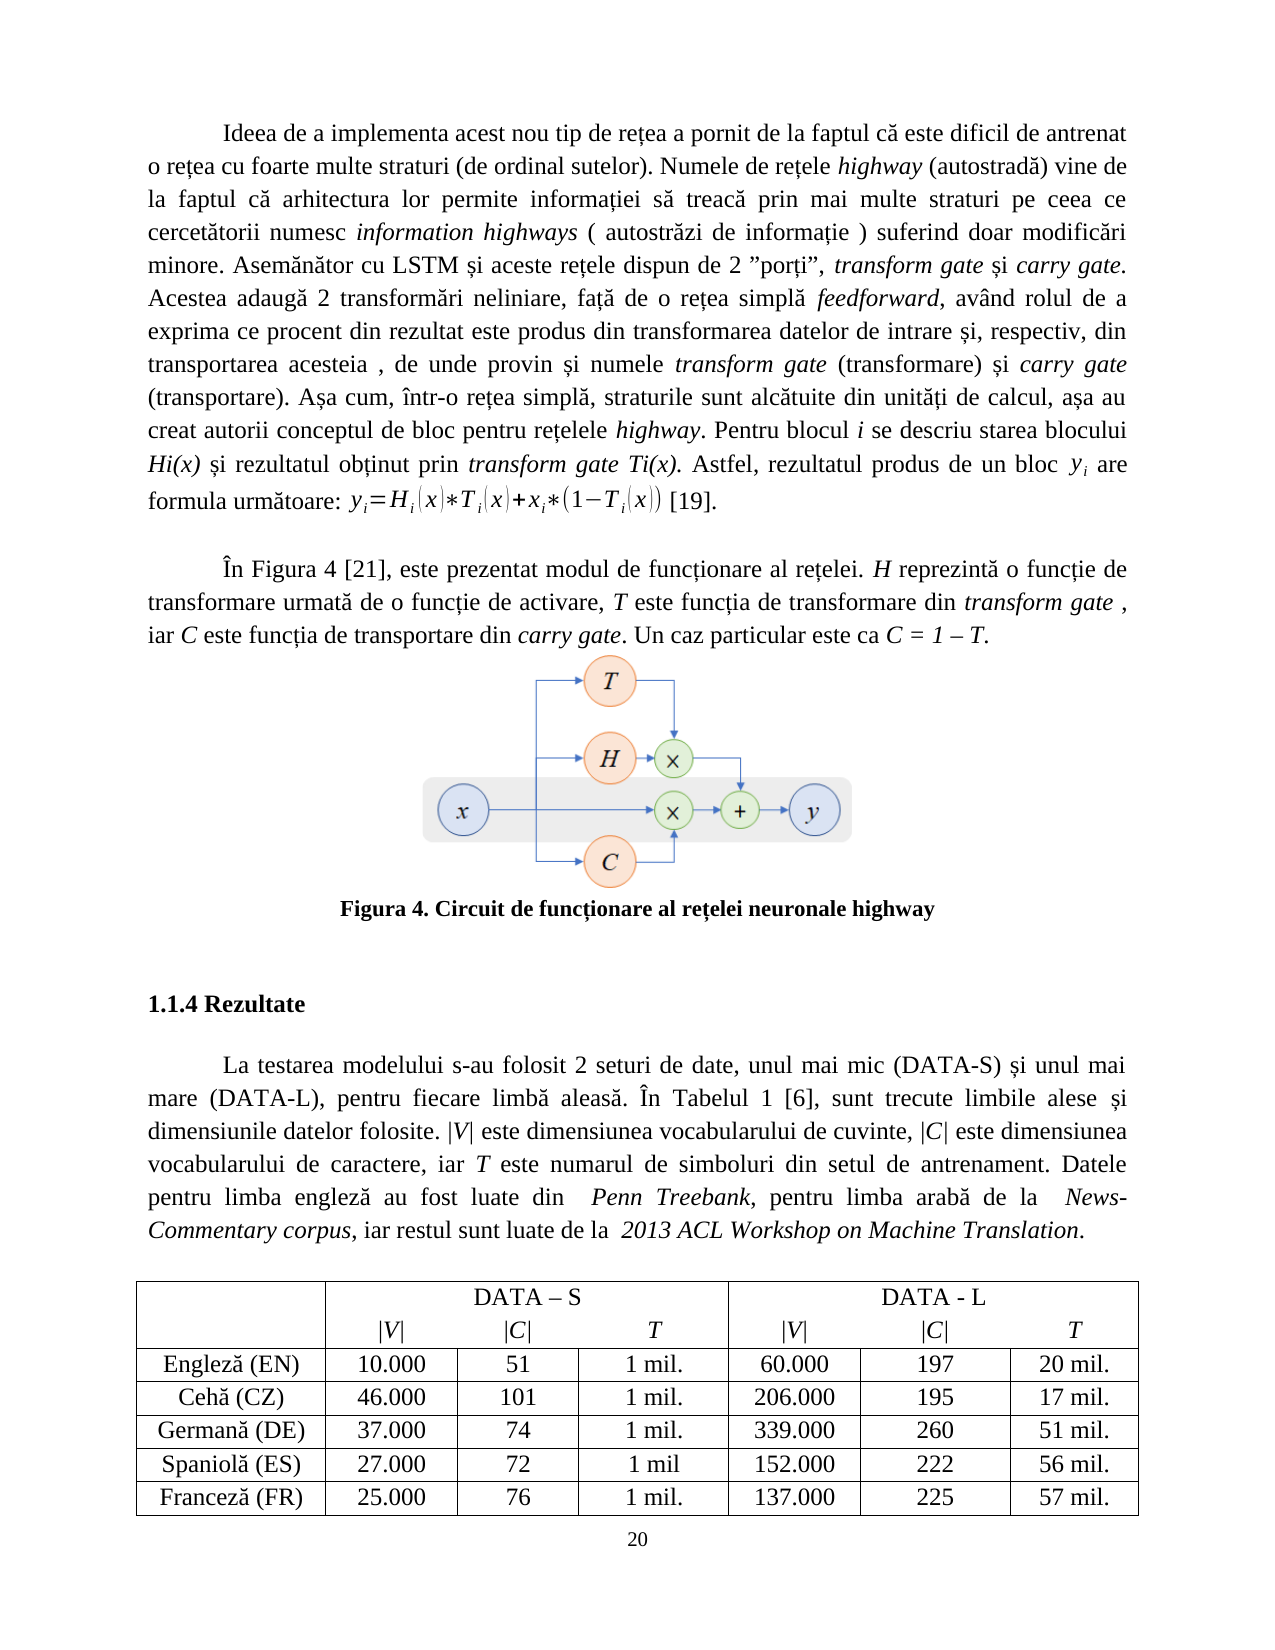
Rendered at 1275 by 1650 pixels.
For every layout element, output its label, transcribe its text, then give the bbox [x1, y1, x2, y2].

table_cell 206.000 [729, 1382, 860, 1414]
table_cell 57 mil. [1011, 1482, 1138, 1514]
table_cell 74 [458, 1416, 578, 1448]
table_cell 137.000 [729, 1482, 860, 1514]
table_cell 10.000 [326, 1349, 457, 1381]
table_cell 27.000 [326, 1449, 457, 1481]
table_cell 1 mil. [579, 1382, 728, 1414]
table_cell 60.000 [729, 1349, 860, 1381]
table_cell Engleză (EN) [137, 1349, 325, 1381]
table_header DATA – S [326, 1282, 728, 1314]
text Figura 4. Circuit de funcționare al rețelei neuronale highway [148, 895, 1127, 922]
text În Figura 4 [21], este prezentat modul de funcționare al rețelei. H reprezintă o funcție de transformare urmată de o funcție de activare, T este funcția de transformare din transform gate , iar C este funcția de transportare din carry gate. Un caz particular este ca C = 1 – T. [148, 554, 1127, 649]
table_cell 225 [861, 1482, 1010, 1514]
table_cell Cehă (CZ) [137, 1382, 325, 1414]
table_cell |V| [326, 1315, 457, 1348]
table_cell 339.000 [729, 1416, 860, 1448]
table_cell 222 [861, 1449, 1010, 1481]
table_cell 72 [458, 1449, 578, 1481]
table_cell 195 [861, 1382, 1010, 1414]
table_cell 37.000 [326, 1416, 457, 1448]
table_cell 25.000 [326, 1482, 457, 1514]
table_cell 152.000 [729, 1449, 860, 1481]
table_cell 56 mil. [1011, 1449, 1138, 1481]
table_cell 1 mil. [579, 1349, 728, 1381]
table_cell Franceză (FR) [137, 1482, 325, 1514]
table_cell 51 mil. [1011, 1416, 1138, 1448]
table_cell 197 [861, 1349, 1010, 1381]
text Ideea de a implementa acest nou tip de rețea a pornit de la faptul că este dificil de antrenat o rețea cu foarte multe straturi (de ordinal sutelor). Numele de rețele highway (autostradă) vine de la faptul că arhitectura lor permite informației să treacă prin mai multe straturi pe ceea ce cercetătorii numesc information highways ( autostrăzi de informație ) suferind doar modificări minore. Asemănător cu LSTM și aceste rețele dispun de 2 ”porți”, transform gate și carry gate. Acestea adaugă 2 transformări neliniare, față de o rețea simplă feedforward, având rolul de a exprima ce procent din rezultat este produs din transformarea datelor de intrare și, respectiv, din transportarea acesteia , de unde provin și numele transform gate (transformare) și carry gate (transportare). Așa cum, într-o rețea simplă, straturile sunt alcătuite din unități de calcul, așa au creat autorii conceptul de bloc pentru rețelele highway. Pentru blocul i se descriu starea blocului Hi(x) și rezultatul obținut prin transform gate Ti(x). Astfel, rezultatul produs de un bloc are formula următoare: [19]. [73, 118, 1127, 517]
table_cell 76 [458, 1482, 578, 1514]
table_cell 51 [458, 1349, 578, 1381]
text 1.1.4 Rezultate [148, 989, 1127, 1017]
table_cell 101 [458, 1382, 578, 1414]
table_cell |C| [860, 1315, 1010, 1348]
table_cell T [1010, 1315, 1138, 1348]
table_cell 260 [861, 1416, 1010, 1448]
table_cell 17 mil. [1011, 1382, 1138, 1414]
table_cell 20 mil. [1011, 1349, 1138, 1381]
table_header DATA - L [729, 1282, 1138, 1314]
table_cell 1 mil [579, 1449, 728, 1481]
table_cell 1 mil. [579, 1416, 728, 1448]
table_cell T [579, 1315, 728, 1348]
table_cell Spaniolă (ES) [137, 1449, 325, 1481]
table_cell 46.000 [326, 1382, 457, 1414]
table_cell |C| [457, 1315, 579, 1348]
text La testarea modelului s-au folosit 2 seturi de date, unul mai mic (DATA-S) și unul mai mare (DATA-L), pentru fiecare limbă aleasă. În Tabelul 1 [6], sunt trecute limbile alese și dimensiunile datelor folosite. |V| este dimensiunea vocabularului de cuvinte, |C| este dimensiunea vocabularului de caractere, iar T este numarul de simboluri din setul de antrenament. Datele pentru limba engleză au fost luate din Penn Treebank, pentru limba arabă de la News-Commentary corpus, iar restul sunt luate de la 2013 ACL Workshop on Machine Translation. [148, 1050, 1127, 1244]
table_header [137, 1282, 325, 1348]
table_cell Germană (DE) [137, 1416, 325, 1448]
picture [422, 653, 853, 892]
table_cell |V| [729, 1315, 860, 1348]
table_cell 1 mil. [579, 1482, 728, 1514]
